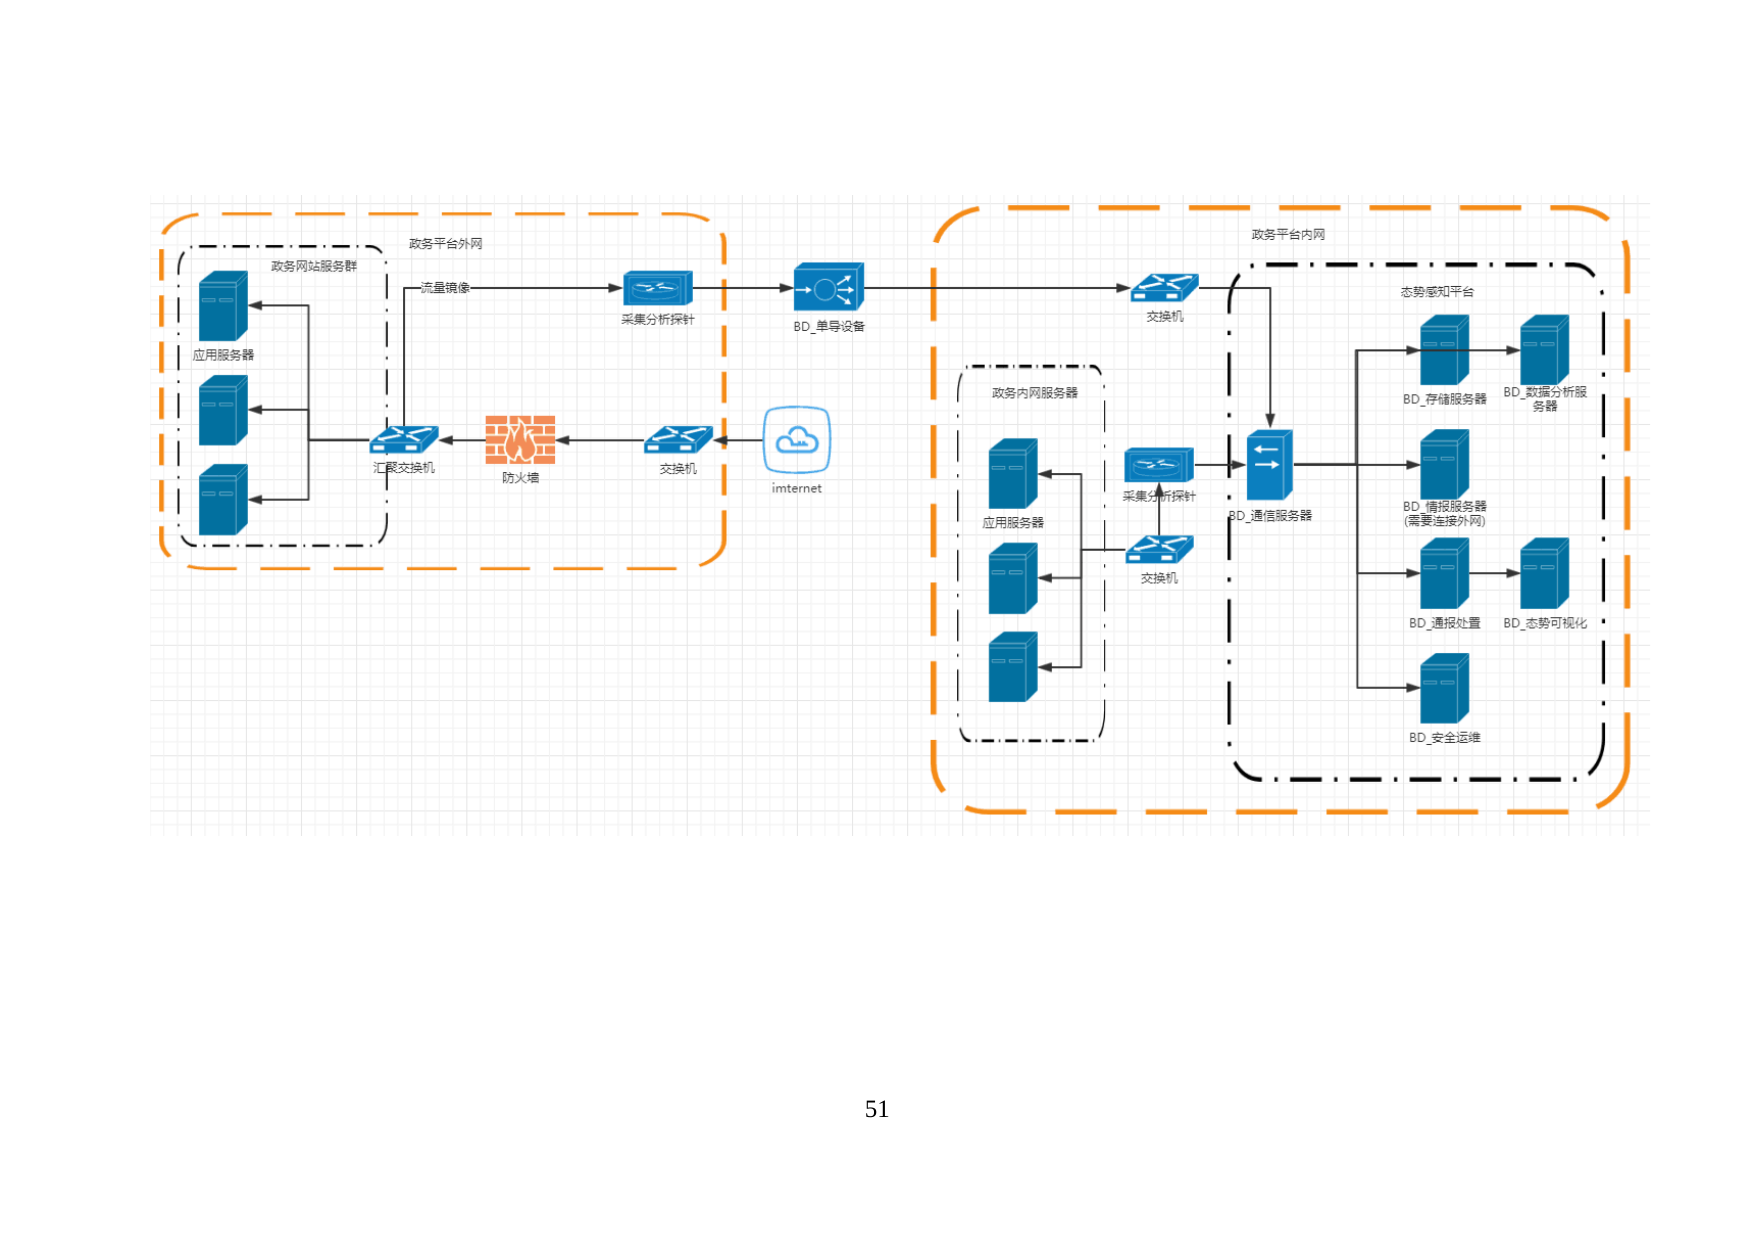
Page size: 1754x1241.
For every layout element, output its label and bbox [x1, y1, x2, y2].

picture [150, 195, 1651, 836]
